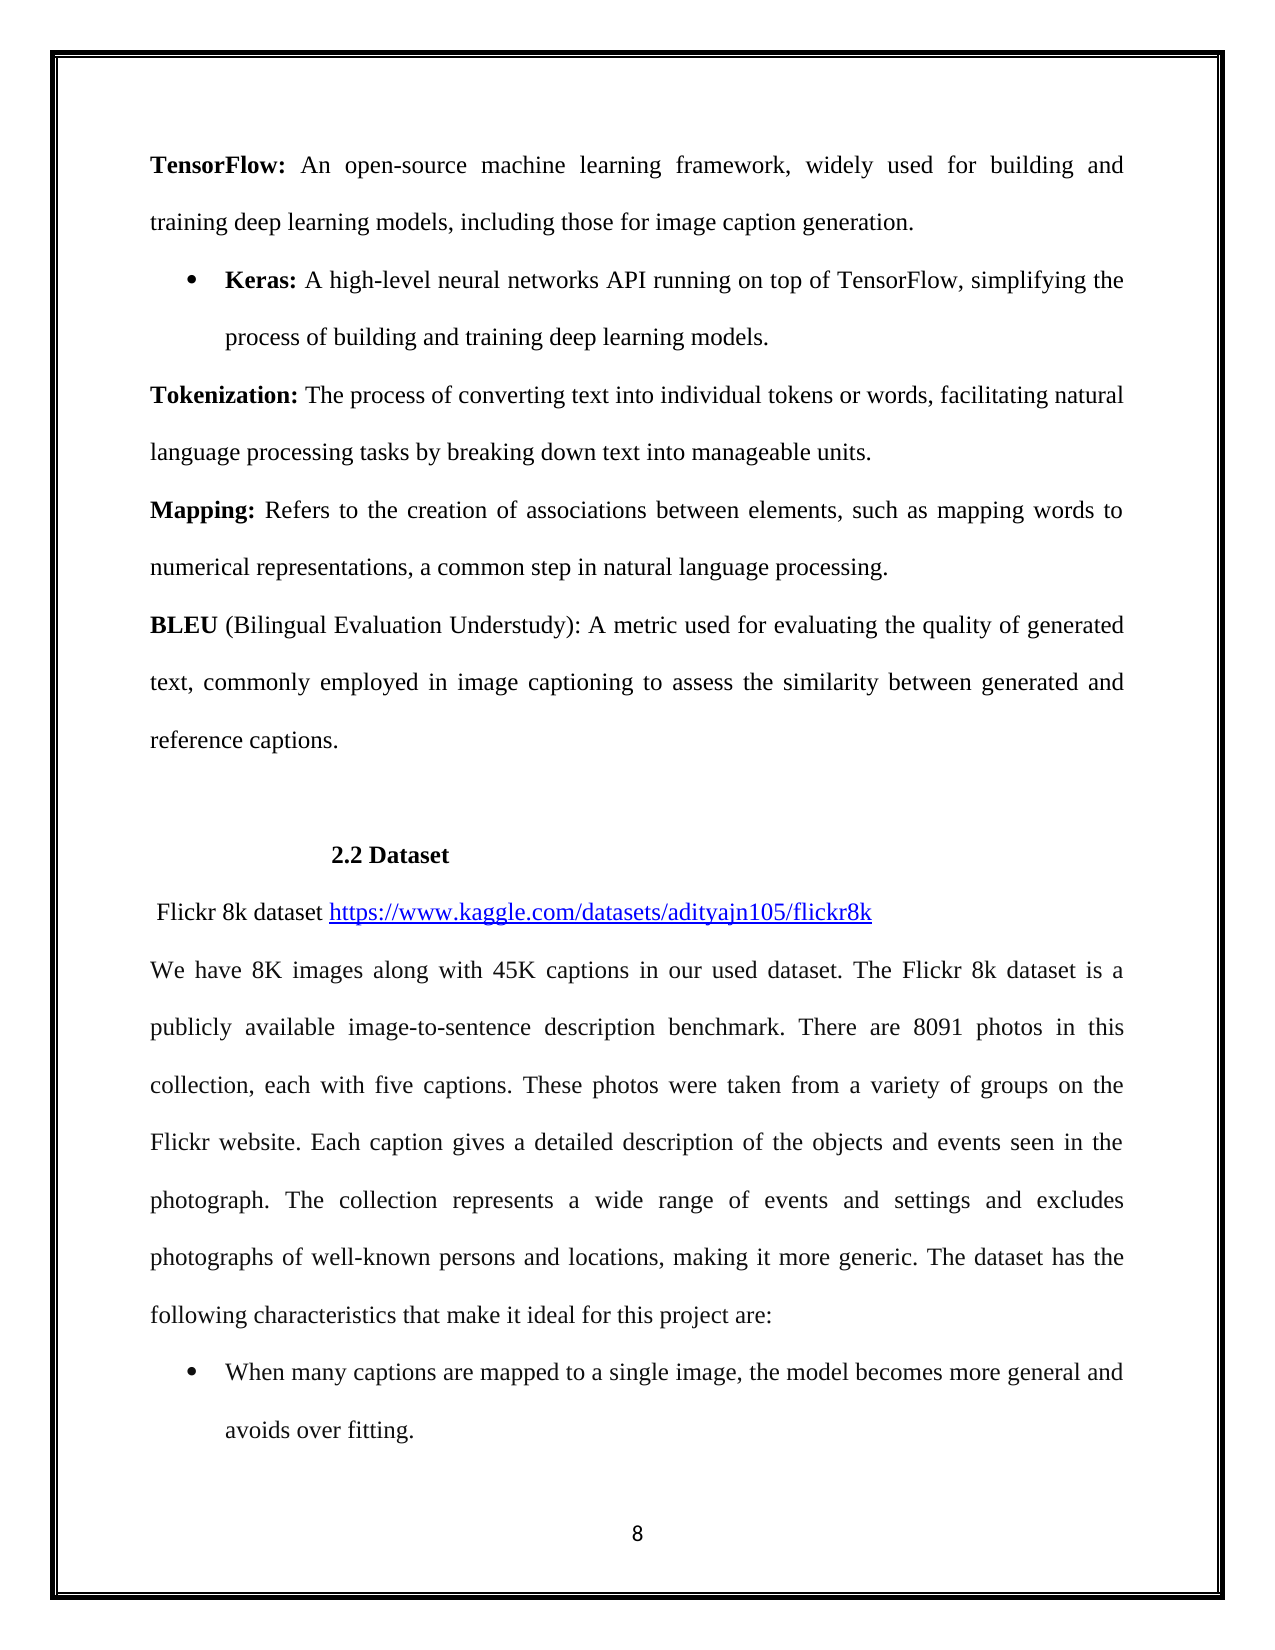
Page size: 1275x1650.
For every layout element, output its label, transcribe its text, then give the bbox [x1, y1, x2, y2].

text Mapping: Refers to the creation of associations between elements, such as mapping words to numerical representations, a common step in natural language processing. [150, 495, 1125, 581]
text TensorFlow: An open-source machine learning framework, widely used for building and training deep learning models, including those for image caption generation. [150, 150, 1125, 236]
list Keras: A high-level neural networks API running on top of TensorFlow, simplifying the process of building and training deep learning models. [187, 265, 1125, 351]
list When many captions are mapped to a single image, the model becomes more general and avoids over fitting. [187, 1357, 1125, 1444]
text BLEU (Bilingual Evaluation Understudy): A metric used for evaluating the quality of generated text, commonly employed in image captioning to assess the similarity between generated and reference captions. [150, 610, 1125, 754]
text We have 8K images along with 45K captions in our used dataset. The Flickr 8k dataset is a publicly available image-to-sentence description benchmark. There are 8091 photos in this collection, each with five captions. These photos were taken from a variety of groups on the Flickr website. Each caption gives a detailed description of the objects and events seen in the photograph. The collection represents a wide range of events and settings and excludes photographs of well-known persons and locations, making it more generic. The dataset has the following characteristics that make it ideal for this project are: [150, 955, 1125, 1329]
text Tokenization: The process of converting text into individual tokens or words, facilitating natural language processing tasks by breaking down text into manageable units. [150, 380, 1125, 466]
text 2.2 Dataset [225, 840, 1125, 869]
text Flickr 8k dataset https://www.kaggle.com/datasets/adityajn105/flickr8k [150, 897, 1125, 926]
